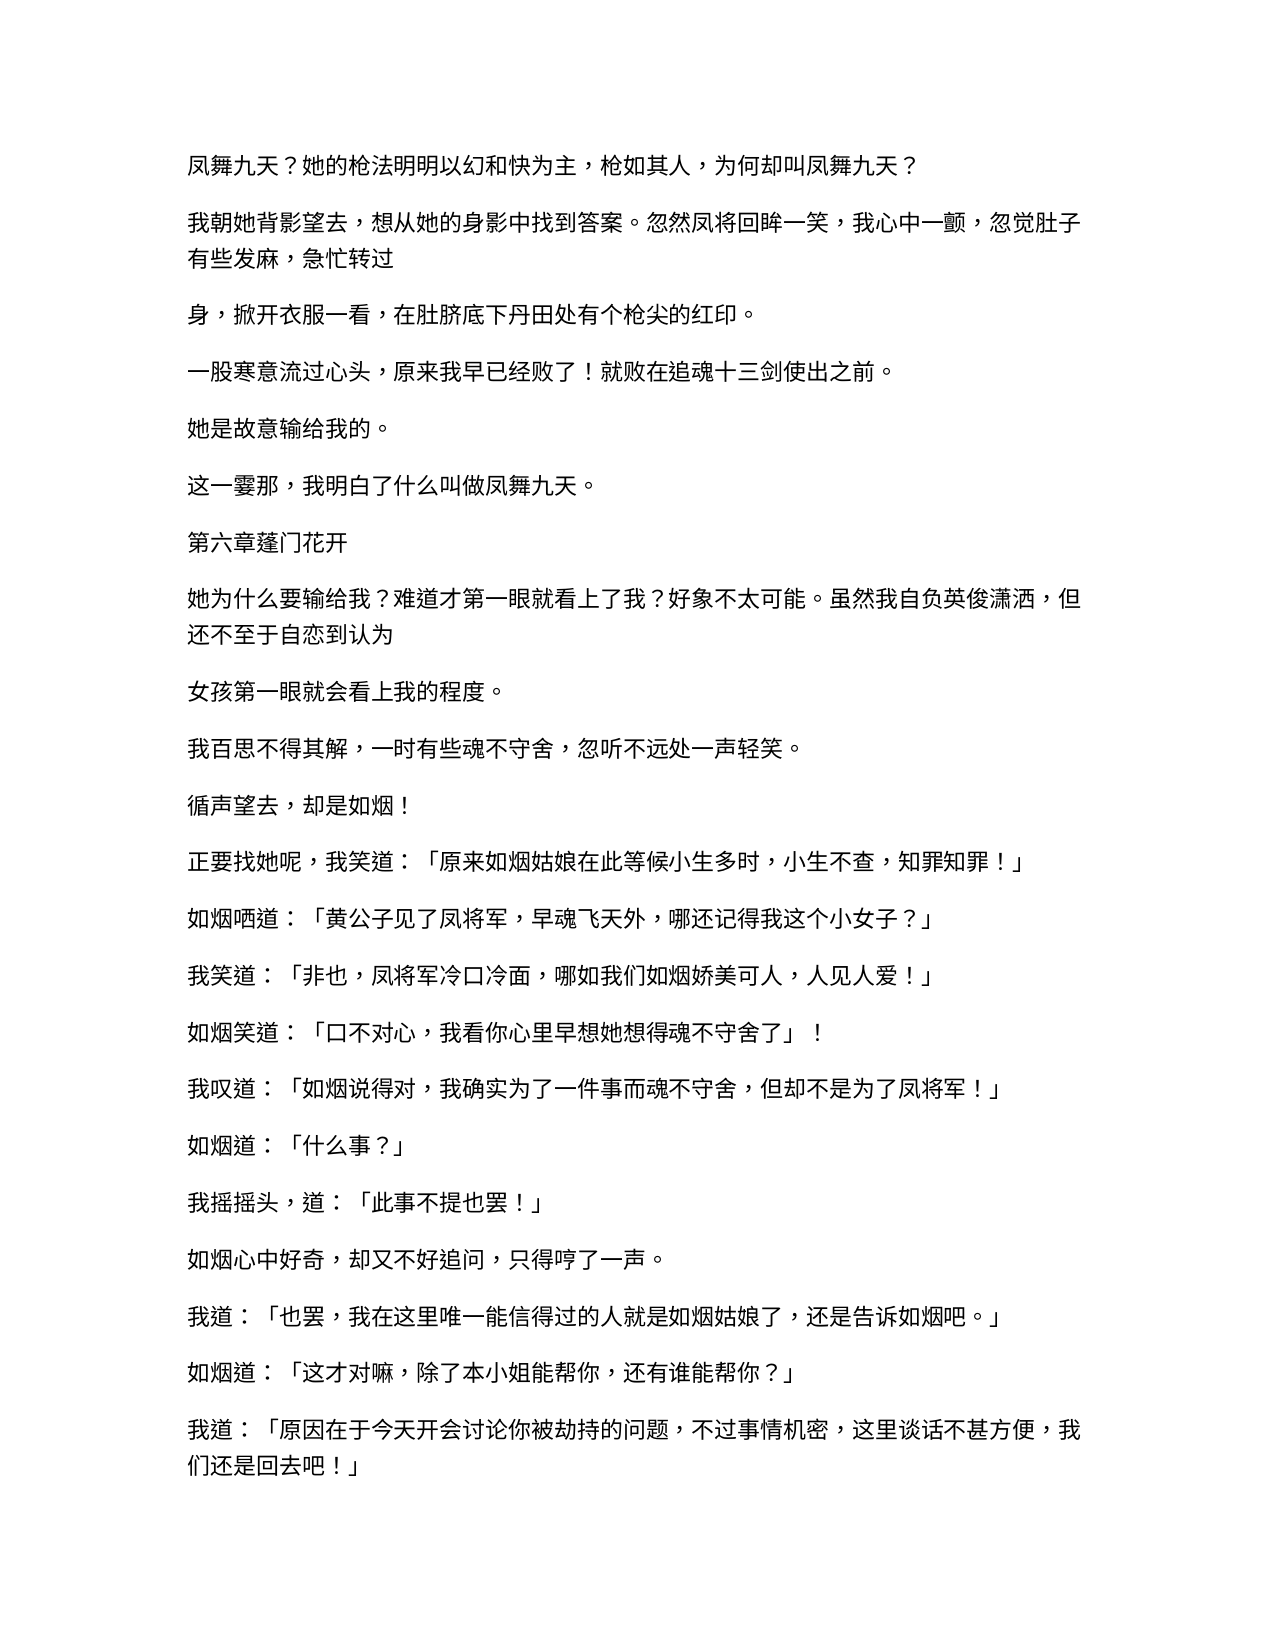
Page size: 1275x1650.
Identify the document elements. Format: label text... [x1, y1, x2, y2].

text 我朝她背影望去，想从她的身影中找到答案。忽然凤将回眸一笑，我心中一颤，忽觉肚子有些发麻，急忙转过 [187, 207, 1087, 274]
text 我摇摇头，道：「此事不提也罢！」 [187, 1187, 1087, 1218]
text 如烟道：「这才对嘛，除了本小姐能帮你，还有谁能帮你？」 [187, 1357, 1087, 1388]
text 一股寒意流过心头，原来我早已经败了！就败在追魂十三剑使出之前。 [187, 356, 1087, 387]
text 凤舞九天？她的枪法明明以幻和快为主，枪如其人，为何却叫凤舞九天？ [187, 150, 1087, 181]
text 正要找她呢，我笑道：「原来如烟姑娘在此等候小生多时，小生不查，知罪知罪！」 [187, 846, 1087, 878]
text 她为什么要输给我？难道才第一眼就看上了我？好象不太可能。虽然我自负英俊潇洒，但还不至于自恋到认为 [187, 583, 1087, 651]
text 如烟笑道：「口不对心，我看你心里早想她想得魂不守舍了」！ [187, 1017, 1087, 1048]
text 如烟哂道：「黄公子见了凤将军，早魂飞天外，哪还记得我这个小女子？」 [187, 903, 1087, 934]
text 我百思不得其解，一时有些魂不守舍，忽听不远处一声轻笑。 [187, 733, 1087, 764]
text 如烟心中好奇，却又不好追问，只得哼了一声。 [187, 1244, 1087, 1275]
text 这一霎那，我明白了什么叫做凤舞九天。 [187, 470, 1087, 501]
text 女孩第一眼就会看上我的程度。 [187, 676, 1087, 707]
text 我叹道：「如烟说得对，我确实为了一件事而魂不守舍，但却不是为了凤将军！」 [187, 1073, 1087, 1105]
text 她是故意输给我的。 [187, 413, 1087, 444]
text 循声望去，却是如烟！ [187, 789, 1087, 821]
text 第六章蓬门花开 [187, 527, 1087, 558]
text 我道：「原因在于今天开会讨论你被劫持的问题，不过事情机密，这里谈话不甚方便，我们还是回去吧！」 [187, 1414, 1087, 1481]
text 我笑道：「非也，凤将军冷口冷面，哪如我们如烟娇美可人，人见人爱！」 [187, 960, 1087, 991]
text 我道：「也罢，我在这里唯一能信得过的人就是如烟姑娘了，还是告诉如烟吧。」 [187, 1301, 1087, 1332]
text 如烟道：「什么事？」 [187, 1130, 1087, 1161]
text 身，掀开衣服一看，在肚脐底下丹田处有个枪尖的红印。 [187, 299, 1087, 331]
